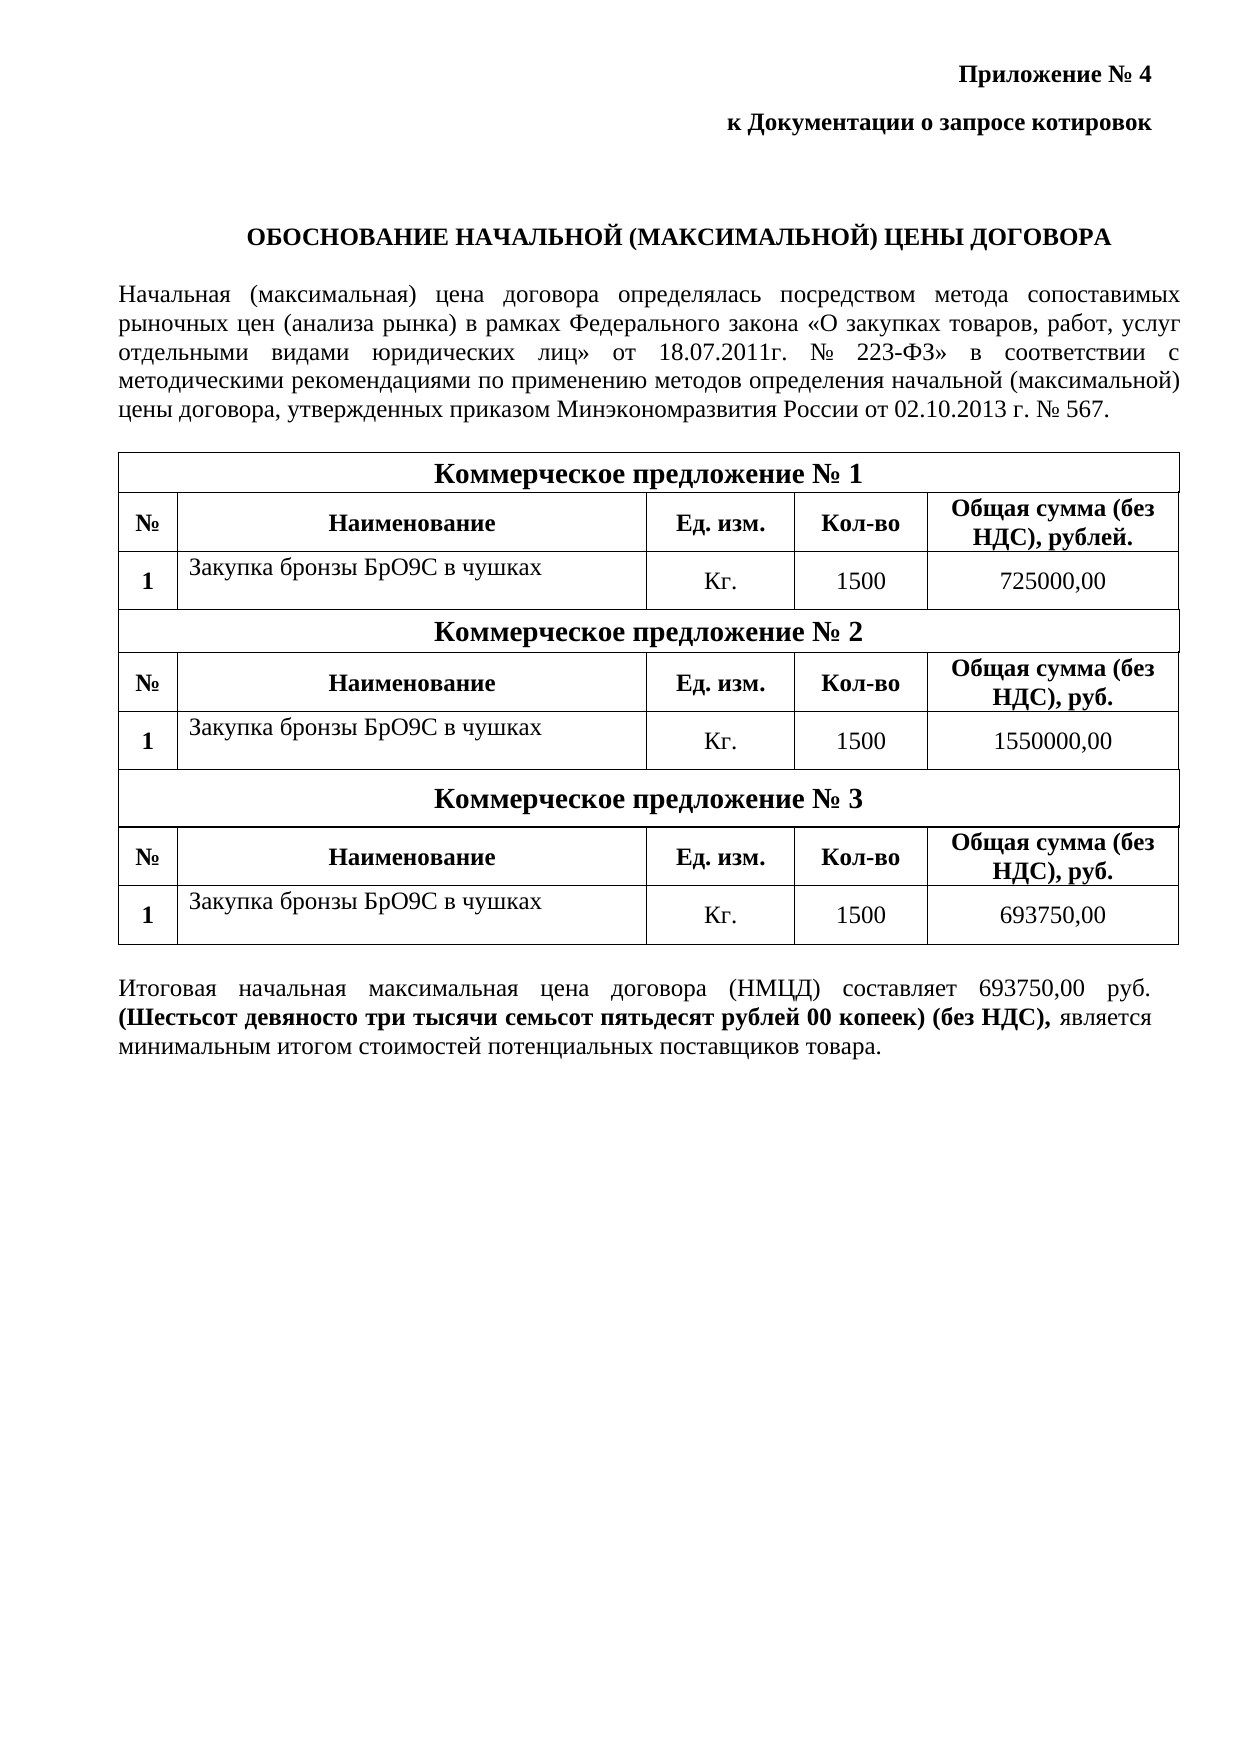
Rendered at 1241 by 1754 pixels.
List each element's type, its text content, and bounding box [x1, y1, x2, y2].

table_cell Кол-во [795, 828, 927, 885]
table_cell Закупка бронзы БрО9С в чушках [178, 552, 646, 609]
table_cell Ед. изм. [647, 493, 794, 551]
table_cell № [119, 653, 177, 711]
table_cell 1500 [795, 886, 927, 943]
text Итоговая начальная максимальная цена договора (НМЦД) составляет 693750,00 руб. (Шестьсот девяносто три тысячи семьсот пятьдесят рублей 00 копеек) (без НДС), является минимальным итогом стоимостей потенциальных поставщиков товара. [118, 973, 1152, 1059]
text к Документации о запросе котировок [162, 107, 1152, 136]
table_cell Ед. изм. [647, 653, 794, 711]
table_cell № [119, 828, 177, 885]
table_cell Общая сумма (без НДС), руб. [928, 828, 1178, 885]
table_cell Наименование [178, 493, 646, 551]
table_cell 1550000,00 [928, 712, 1178, 769]
table_cell Наименование [178, 653, 646, 711]
table_cell Общая сумма (без НДС), рублей. [928, 493, 1178, 551]
text Начальная (максимальная) цена договора определялась посредством метода сопоставимых рыночных цен (анализа рынка) в рамках Федерального закона «О закупках товаров, работ, услуг отдельными видами юридических лиц» от 18.07.2011г. № 223-ФЗ» в соответствии с методическими рекомендациями по применению методов определения начальной (максимальной) цены договора, утвержденных приказом Минэкономразвития России от 02.10.2013 г. № 567. [118, 279, 1181, 423]
table_cell 1 [119, 712, 177, 769]
table_cell Кол-во [795, 493, 927, 551]
table_cell Общая сумма (без НДС), руб. [928, 653, 1178, 711]
table_cell Наименование [178, 828, 646, 885]
text Приложение № 4 [162, 59, 1152, 88]
text ОБОСНОВАНИЕ НАЧАЛЬНОЙ (МАКСИМАЛЬНОЙ) ЦЕНЫ ДОГОВОРА [207, 222, 1152, 251]
table_cell Закупка бронзы БрО9С в чушках [178, 886, 646, 943]
table_cell Кол-во [795, 653, 927, 711]
table_cell Кг. [647, 712, 794, 769]
table_cell Коммерческое предложение № 3 [119, 770, 1179, 826]
table_cell Кг. [647, 552, 794, 609]
table_cell 1 [119, 886, 177, 943]
table_header Коммерческое предложение № 1 [119, 453, 1179, 492]
table_cell Закупка бронзы БрО9С в чушках [178, 712, 646, 769]
table_cell 693750,00 [928, 886, 1178, 943]
table_cell 1500 [795, 712, 927, 769]
table_cell № [119, 493, 177, 551]
table_cell 1500 [795, 552, 927, 609]
table_cell Коммерческое предложение № 2 [119, 610, 1179, 652]
table_cell 1 [119, 552, 177, 609]
table_cell Ед. изм. [647, 828, 794, 885]
table_cell 725000,00 [928, 552, 1178, 609]
table_cell Кг. [647, 886, 794, 943]
